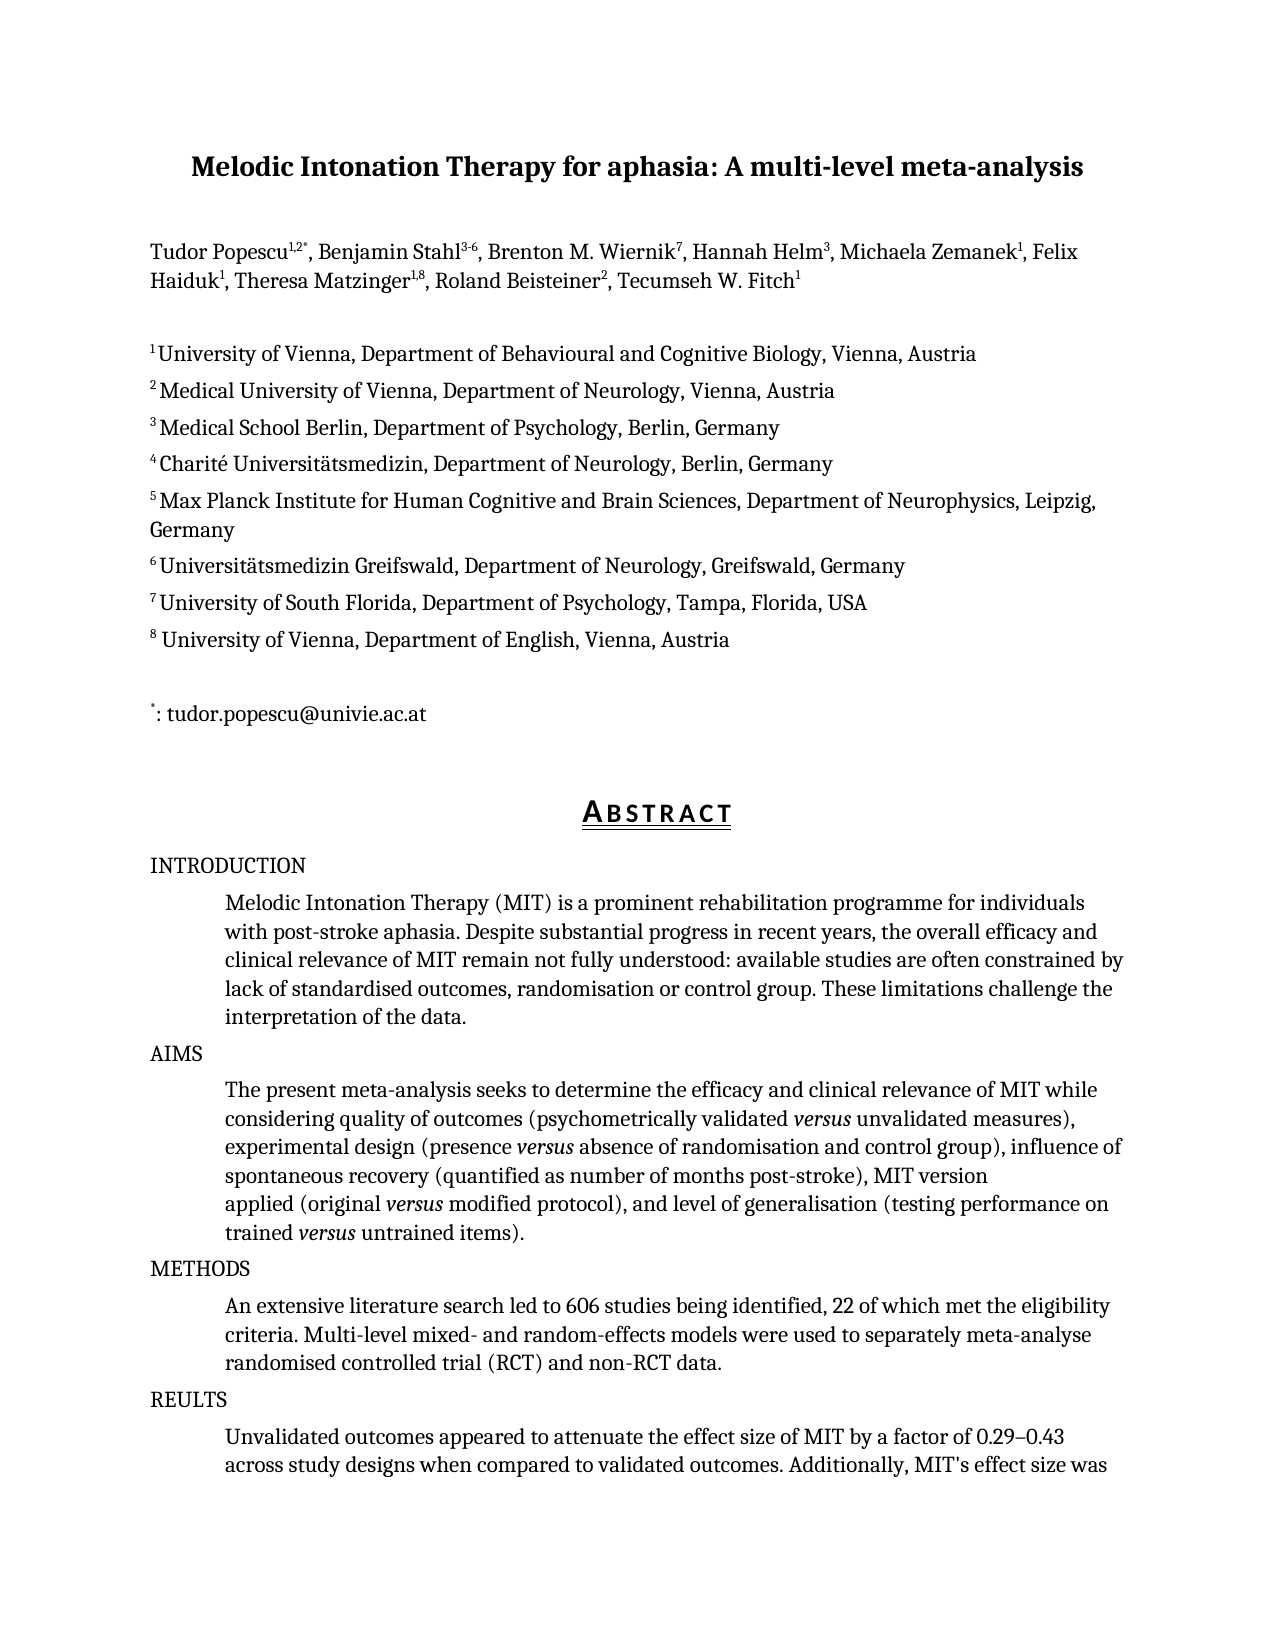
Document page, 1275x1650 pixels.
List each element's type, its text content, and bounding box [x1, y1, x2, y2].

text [225, 1423, 1125, 1478]
text 4 Charité Universitätsmedizin, Department of Neurology, Berlin, Germany [150, 451, 1125, 478]
text *: tudor.popescu@univie.ac.at [150, 700, 1125, 727]
text 1 University of Vienna, Department of Behavioural and Cognitive Biology, Vienna, Austria [150, 341, 1125, 367]
text 8 University of Vienna, Department of English, Vienna, Austria [150, 627, 1125, 653]
text AIMS [150, 1041, 1125, 1067]
text 3 Medical School Berlin, Department of Psychology, Berlin, Germany [150, 414, 1125, 441]
text Melodic Intonation Therapy for aphasia: A multi-level meta-analysis [150, 150, 1125, 183]
text 6 Universitätsmedizin Greifswald, Department of Neurology, Greifswald, Germany [150, 553, 1125, 579]
text METHODS [150, 1256, 1125, 1283]
text 5 Max Planck Institute for Human Cognitive and Brain Sciences, Department of Neurophysics, Leipzig, Germany [150, 488, 1125, 543]
text REULTS [150, 1387, 1125, 1413]
text 7 University of South Florida, Department of Psychology, Tampa, Florida, USA [150, 590, 1125, 616]
text Tudor Popescu1,2*, Benjamin Stahl3-6, Brenton M. Wiernik7, Hannah Helm3, Michaela Zemanek1, Felix Haiduk1, Theresa Matzinger1,8, Roland Beisteiner2, Tecumseh W. Fitch1 [150, 239, 1125, 294]
text An extensive literature search led to 606 studies being identified, 22 of which met the eligibility criteria. Multi-level mixed- and random-effects models were used to separately meta-analyse randomised controlled trial (RCT) and non-RCT data. [225, 1293, 1125, 1376]
subtitle Abstract [187, 791, 1125, 831]
text 2 Medical University of Vienna, Department of Neurology, Vienna, Austria [150, 378, 1125, 404]
text INTRODUCTION [150, 853, 1125, 879]
text The present meta-analysis seeks to determine the efficacy and clinical relevance of MIT while considering quality of outcomes (psychometrically validated versus unvalidated measures), experimental design (presence versus absence of randomisation and control group), influence of spontaneous recovery (quantified as number of months post-stroke), MIT version applied (original versus modified protocol), and level of generalisation (testing performance on trained versus untrained items). [225, 1077, 1125, 1246]
text Melodic Intonation Therapy (MIT) is a prominent rehabilitation programme for individuals with post-stroke aphasia. Despite substantial progress in recent years, the overall efficacy and clinical relevance of MIT remain not fully understood: available studies are often constrained by lack of standardised outcomes, randomisation or control group. These limitations challenge the interpretation of the data. [225, 890, 1125, 1030]
